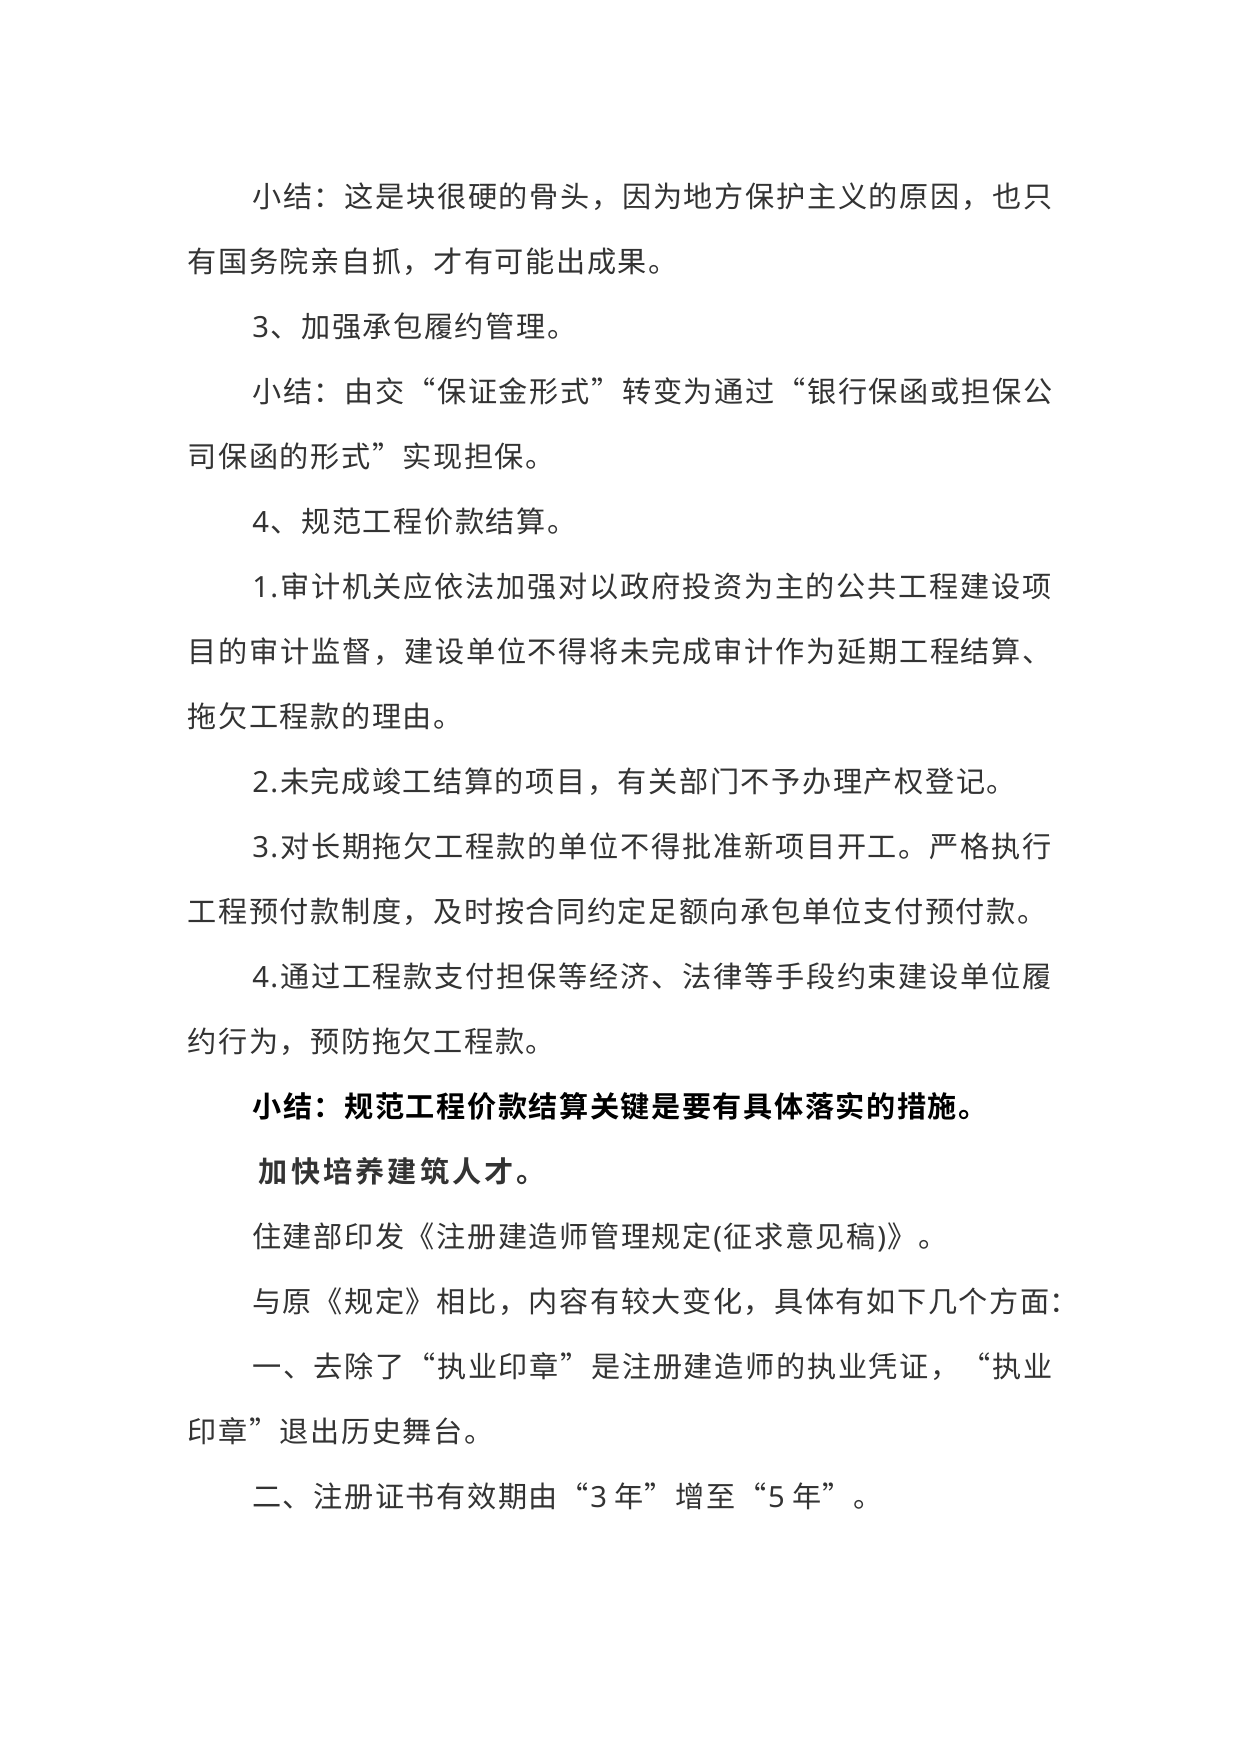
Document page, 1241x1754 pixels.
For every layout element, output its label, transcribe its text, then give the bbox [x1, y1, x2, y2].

text 3、加强承包履约管理。 [187, 292, 1053, 357]
text 1.审计机关应依法加强对以政府投资为主的公共工程建设项目的审计监督，建设单位不得将未完成审计作为延期工程结算、拖欠工程款的理由。 [187, 552, 1053, 747]
text 小结：规范工程价款结算关键是要有具体落实的措施。 [187, 1072, 1053, 1137]
text 3.对长期拖欠工程款的单位不得批准新项目开工。严格执行工程预付款制度，及时按合同约定足额向承包单位支付预付款。 [187, 812, 1053, 942]
text 住建部印发《注册建造师管理规定(征求意见稿)》。 [187, 1202, 1053, 1267]
text 2.未完成竣工结算的项目，有关部门不予办理产权登记。 [187, 747, 1053, 812]
text 与原《规定》相比，内容有较大变化，具体有如下几个方面： [187, 1267, 1053, 1332]
text 4、规范工程价款结算。 [187, 487, 1053, 552]
text 小结：由交“保证金形式”转变为通过“银行保函或担保公司保函的形式”实现担保。 [187, 357, 1053, 487]
text 小结：这是块很硬的骨头，因为地方保护主义的原因，也只有国务院亲自抓，才有可能出成果。 [187, 162, 1053, 292]
text 加快培养建筑人才。 [187, 1137, 1053, 1202]
text 二、注册证书有效期由“3年”增至“5年”。 [187, 1462, 1053, 1527]
text 4.通过工程款支付担保等经济、法律等手段约束建设单位履约行为，预防拖欠工程款。 [187, 942, 1053, 1072]
text 一、去除了“执业印章”是注册建造师的执业凭证，“执业印章”退出历史舞台。 [187, 1332, 1053, 1462]
